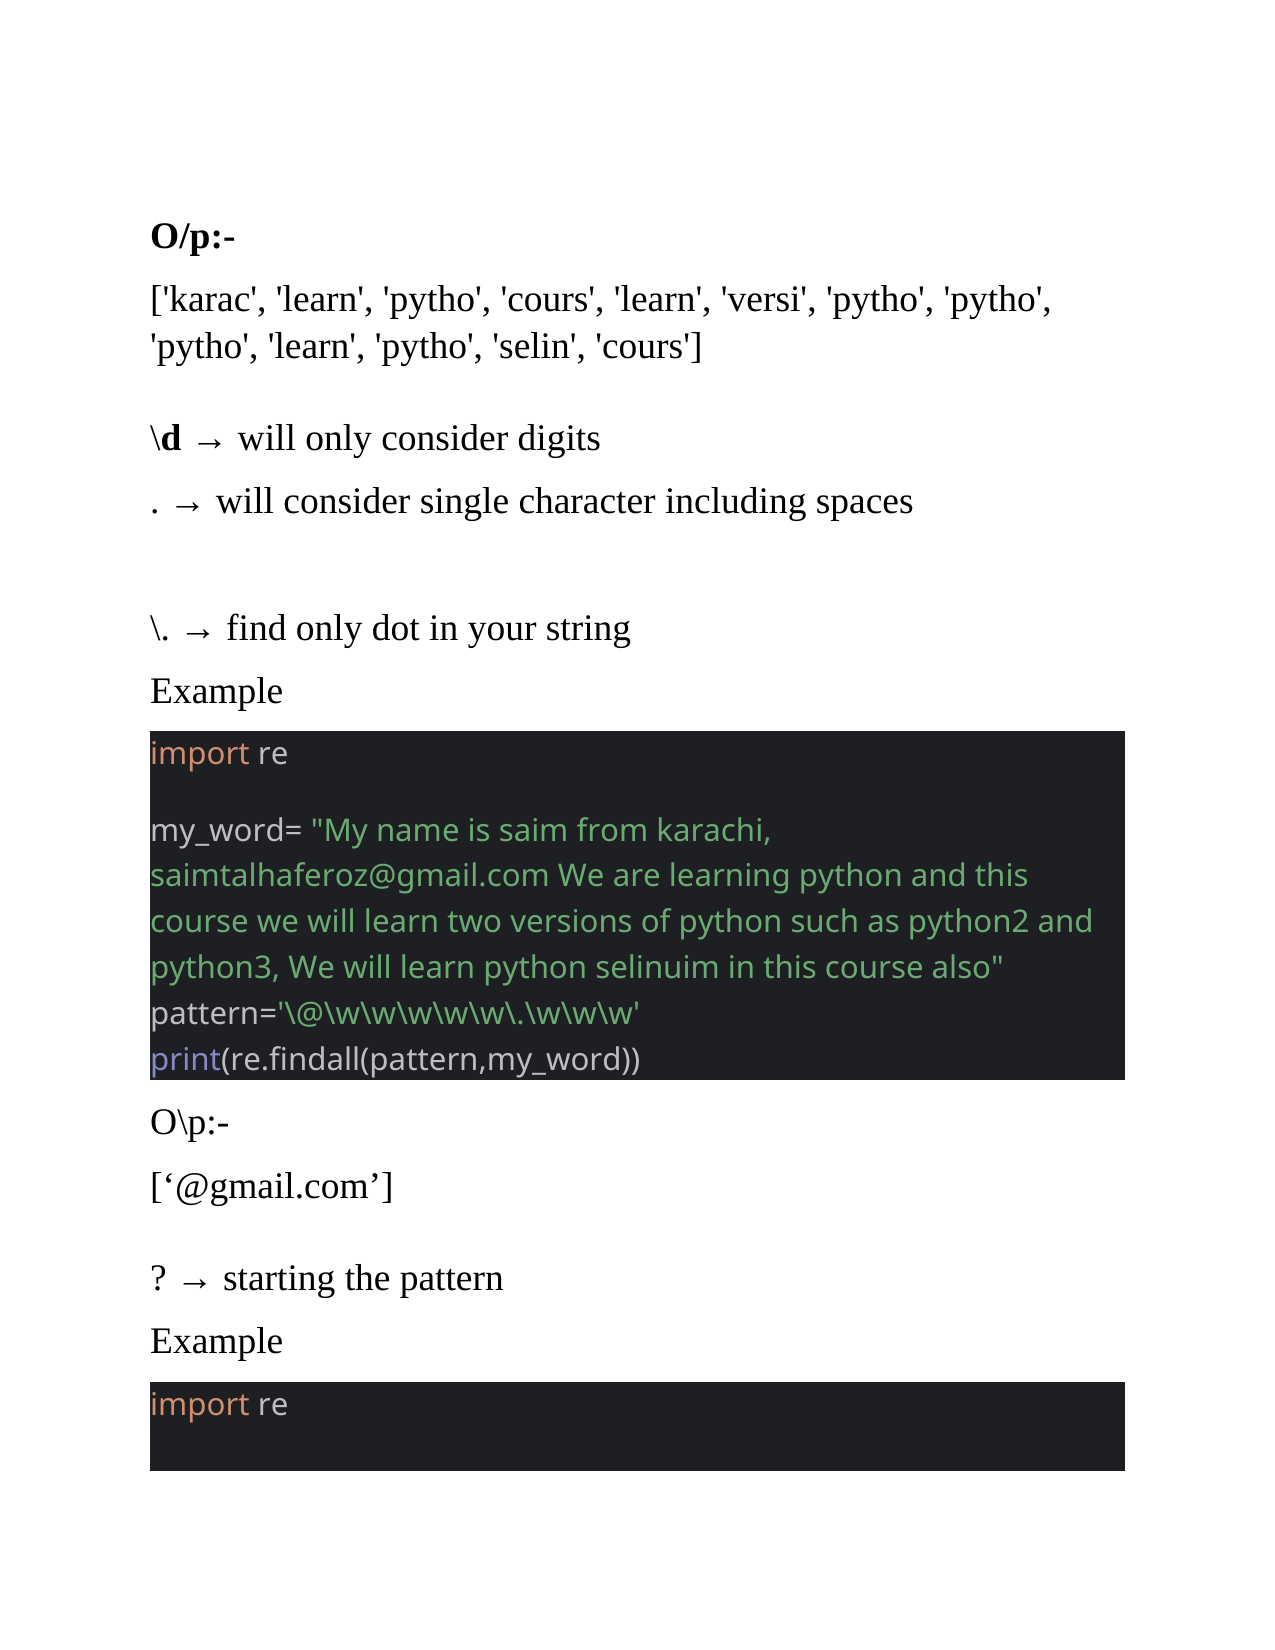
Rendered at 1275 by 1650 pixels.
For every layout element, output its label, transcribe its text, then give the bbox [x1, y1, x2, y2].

text . → will consider single character including spaces [150, 478, 1125, 522]
text Example [150, 668, 1125, 711]
text O\p:- [150, 1100, 1125, 1143]
text \d → will only consider digits [150, 415, 1125, 458]
text Example [150, 1318, 1125, 1362]
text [150, 1382, 1125, 1471]
text \. → find only dot in your string [150, 605, 1125, 648]
text ['karac', 'learn', 'pytho', 'cours', 'learn', 'versi', 'pytho', 'pytho', 'pytho', 'learn', 'pytho', 'selin', 'cours'] [150, 276, 1125, 396]
text ? → starting the pattern [150, 1255, 1125, 1298]
text [‘@gmail.com’] [150, 1163, 1125, 1236]
text O/p:- [150, 213, 1125, 256]
text import re my_word= "My name is saim from karachi, saimtalhaferoz@gmail.com We are learning python and this course we will learn two versions of python such as python2 and python3, We will learn python selinuim in this course also" pattern='\@\w\w\w\w\w\.\w\w\w' print(re.findall(pattern,my_word)) [150, 731, 1125, 1080]
